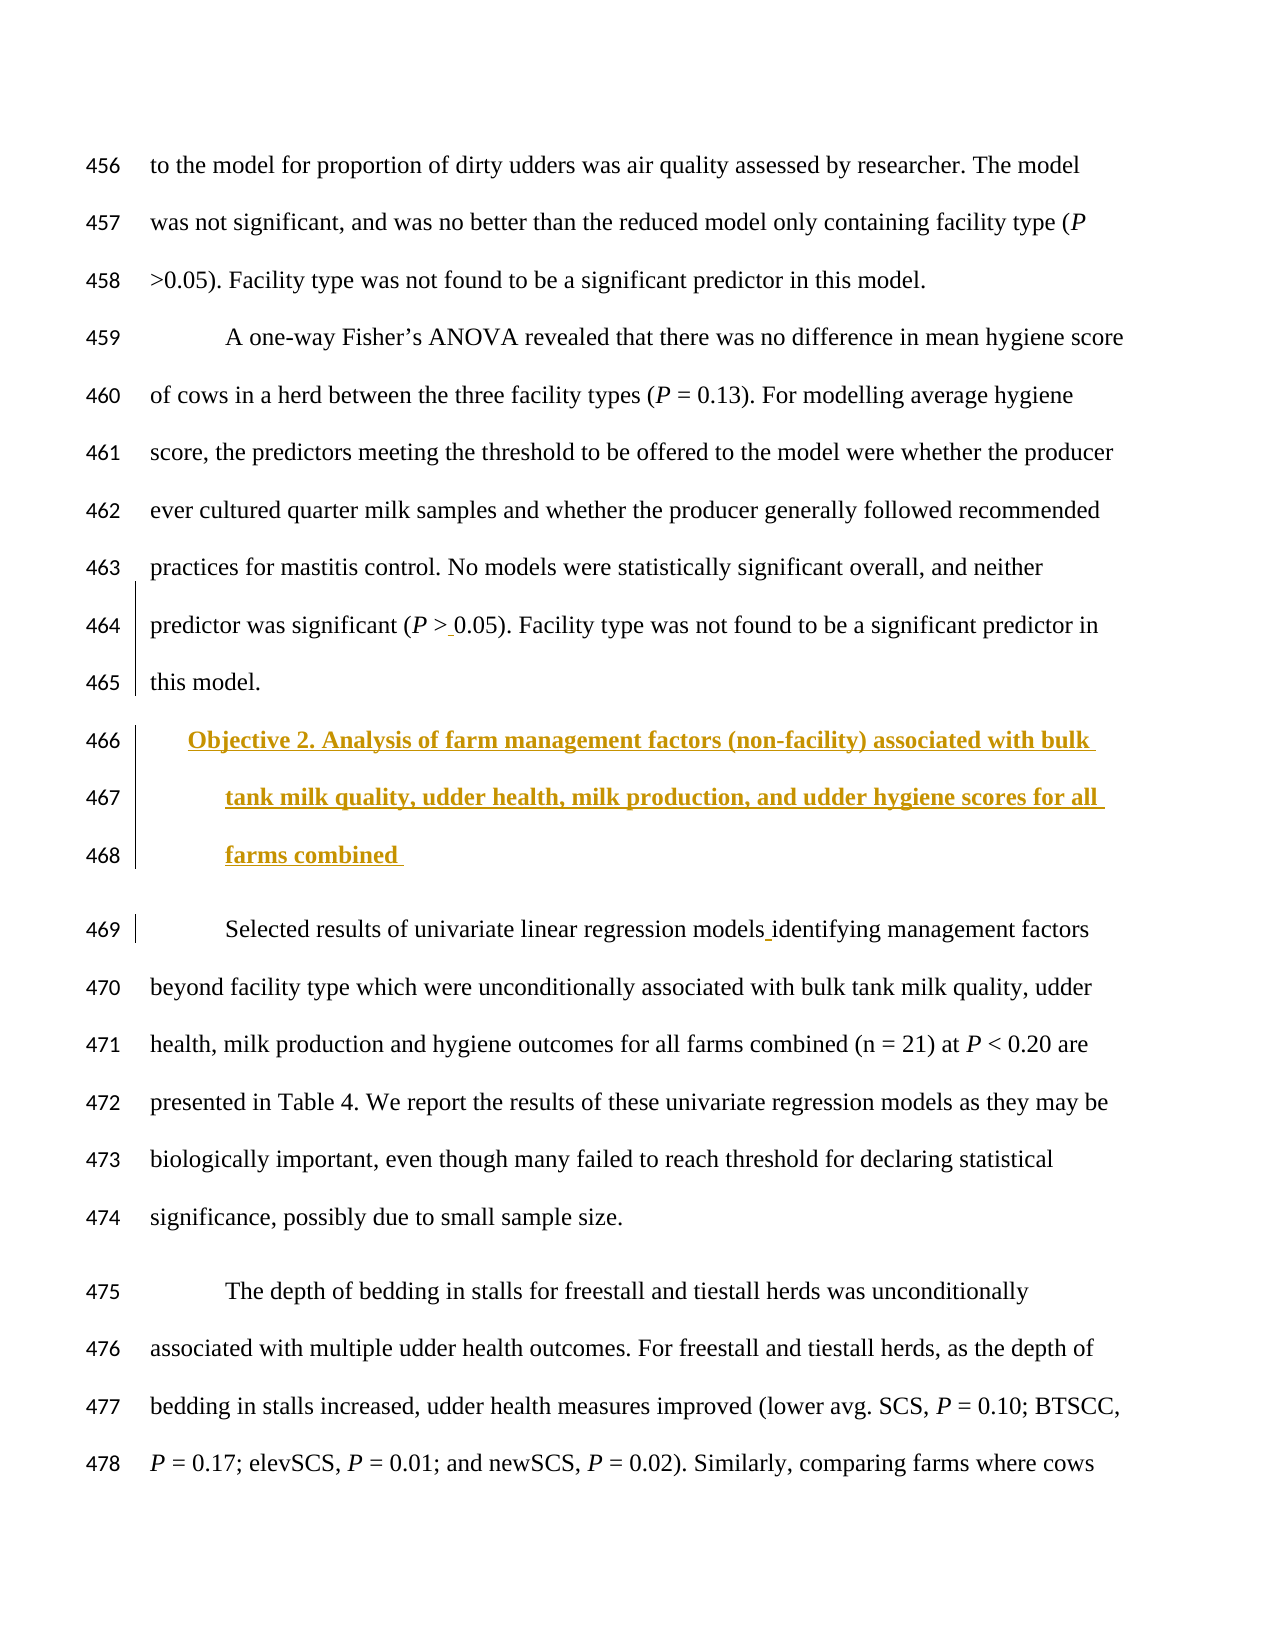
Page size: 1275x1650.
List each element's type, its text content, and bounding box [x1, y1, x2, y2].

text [150, 1276, 1125, 1477]
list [150, 150, 1125, 294]
text Selected results of univariate linear regression modelsidentifying management factors beyond facility type which were unconditionally associated with bulk tank milk quality, udder health, milk production and hygiene outcomes for all farms combined (n = 21) at P < 0.20 are presented in Table 4. We report the results of these univariate regression models as they may be biologically important, even though many failed to reach threshold for declaring statistical significance, possibly due to small sample size. [150, 914, 1125, 1230]
list A one-way Fisher’s ANOVA revealed that there was no difference in mean hygiene score of cows in a herd between the three facility types (P = 0.13). For modelling average hygiene score, the predictors meeting the threshold to be offered to the model were whether the producer ever cultured quarter milk samples and whether the producer generally followed recommended practices for mastitis control. No models were statistically significant overall, and neither predictor was significant (P >0.05). Facility type was not found to be a significant predictor in this model. [150, 322, 1125, 696]
